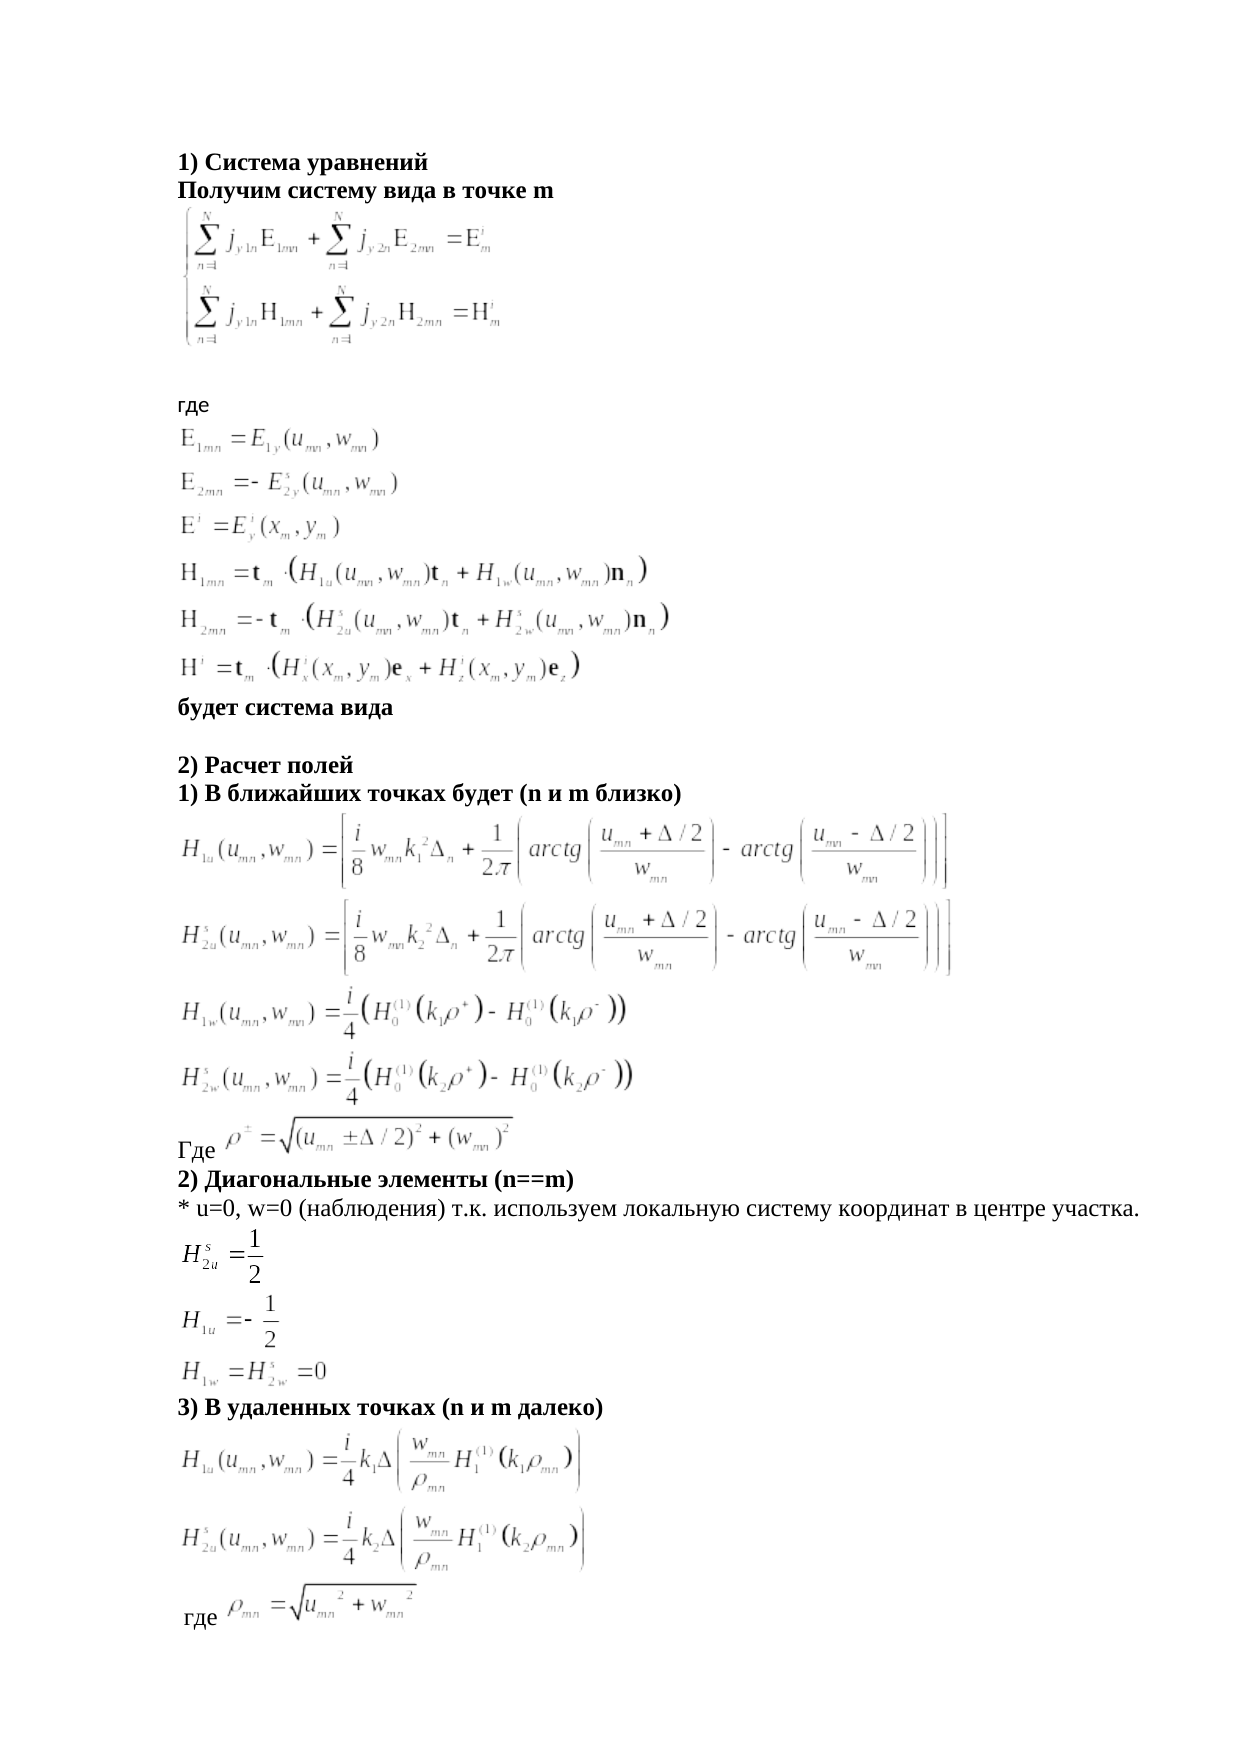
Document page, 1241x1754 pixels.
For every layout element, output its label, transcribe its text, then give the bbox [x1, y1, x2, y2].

text 1) В ближайших точках будет (n и m близко) [177, 778, 1152, 807]
text 1) Система уравнений [177, 147, 1152, 176]
text 2) Диагональные элементы (n==m) [177, 1164, 1152, 1193]
text где [177, 349, 1152, 418]
text где [177, 1578, 1152, 1631]
text * u=0, w=0 (наблюдения) т.к. используем локальную систему координат в центре участка. [177, 1193, 1152, 1222]
text будет система вида [177, 692, 1152, 721]
text 2) Расчет полей [177, 750, 1152, 778]
text Получим систему вида в точке m [177, 176, 1152, 204]
text 3) В удаленных точках (n и m далеко) [177, 1392, 1152, 1421]
text Где [177, 1111, 1152, 1164]
